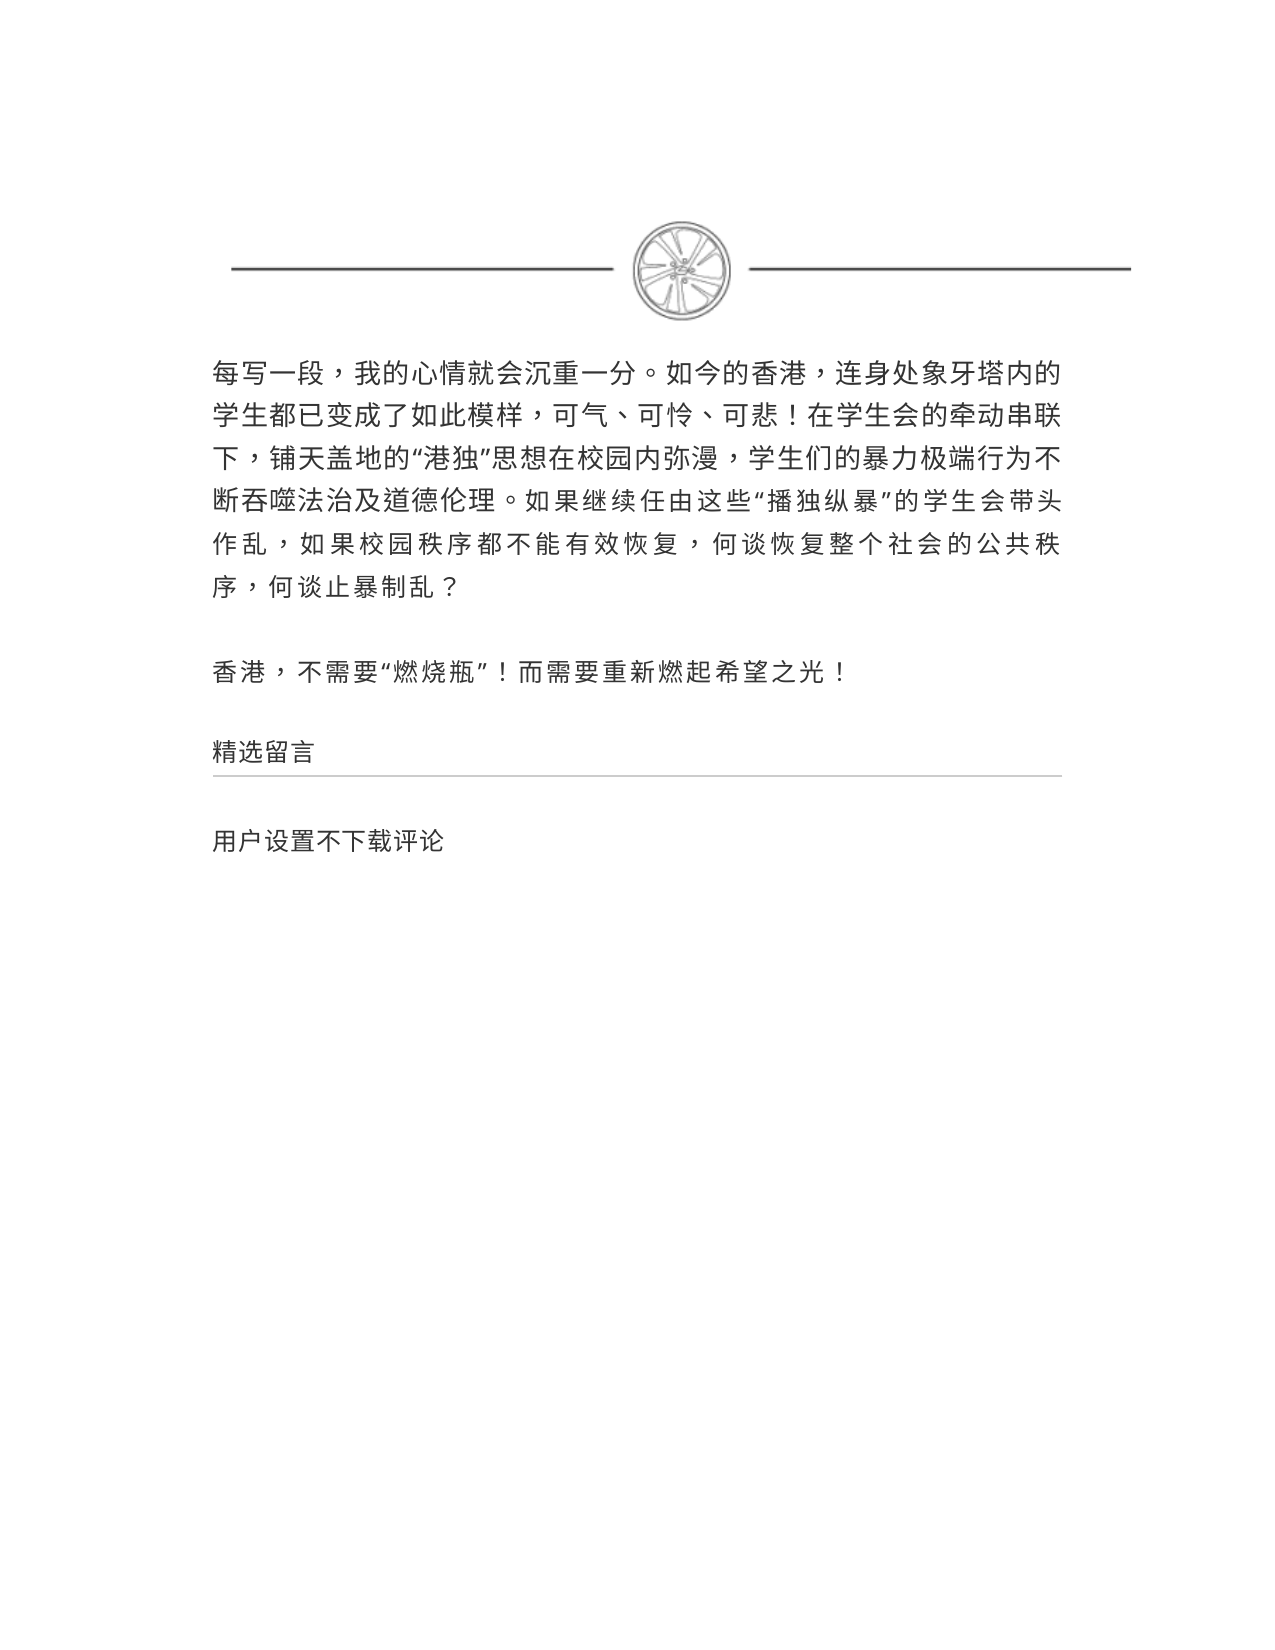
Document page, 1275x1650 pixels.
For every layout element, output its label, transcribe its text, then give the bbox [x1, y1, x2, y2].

text 香港，不需要“燃烧瓶”！而需要重新燃起希望之光！ [212, 646, 1062, 688]
text 用户设置不下载评论 [212, 818, 1062, 858]
picture [231, 192, 1132, 349]
text 每写一段，我的心情就会沉重一分。如今的香港，连身处象牙塔内的学生都已变成了如此模样，可气、可怜、可悲！在学生会的牵动串联下，铺天盖地的“港独”思想在校园内弥漫，学生们的暴力极端行为不断吞噬法治及道德伦理。如果继续任由这些“播独纵暴”的学生会带头作乱，如果校园秩序都不能有效恢复，何谈恢复整个社会的公共秩序，何谈止暴制乱？ [212, 348, 1062, 603]
subtitle 精选留言 [212, 729, 1062, 777]
